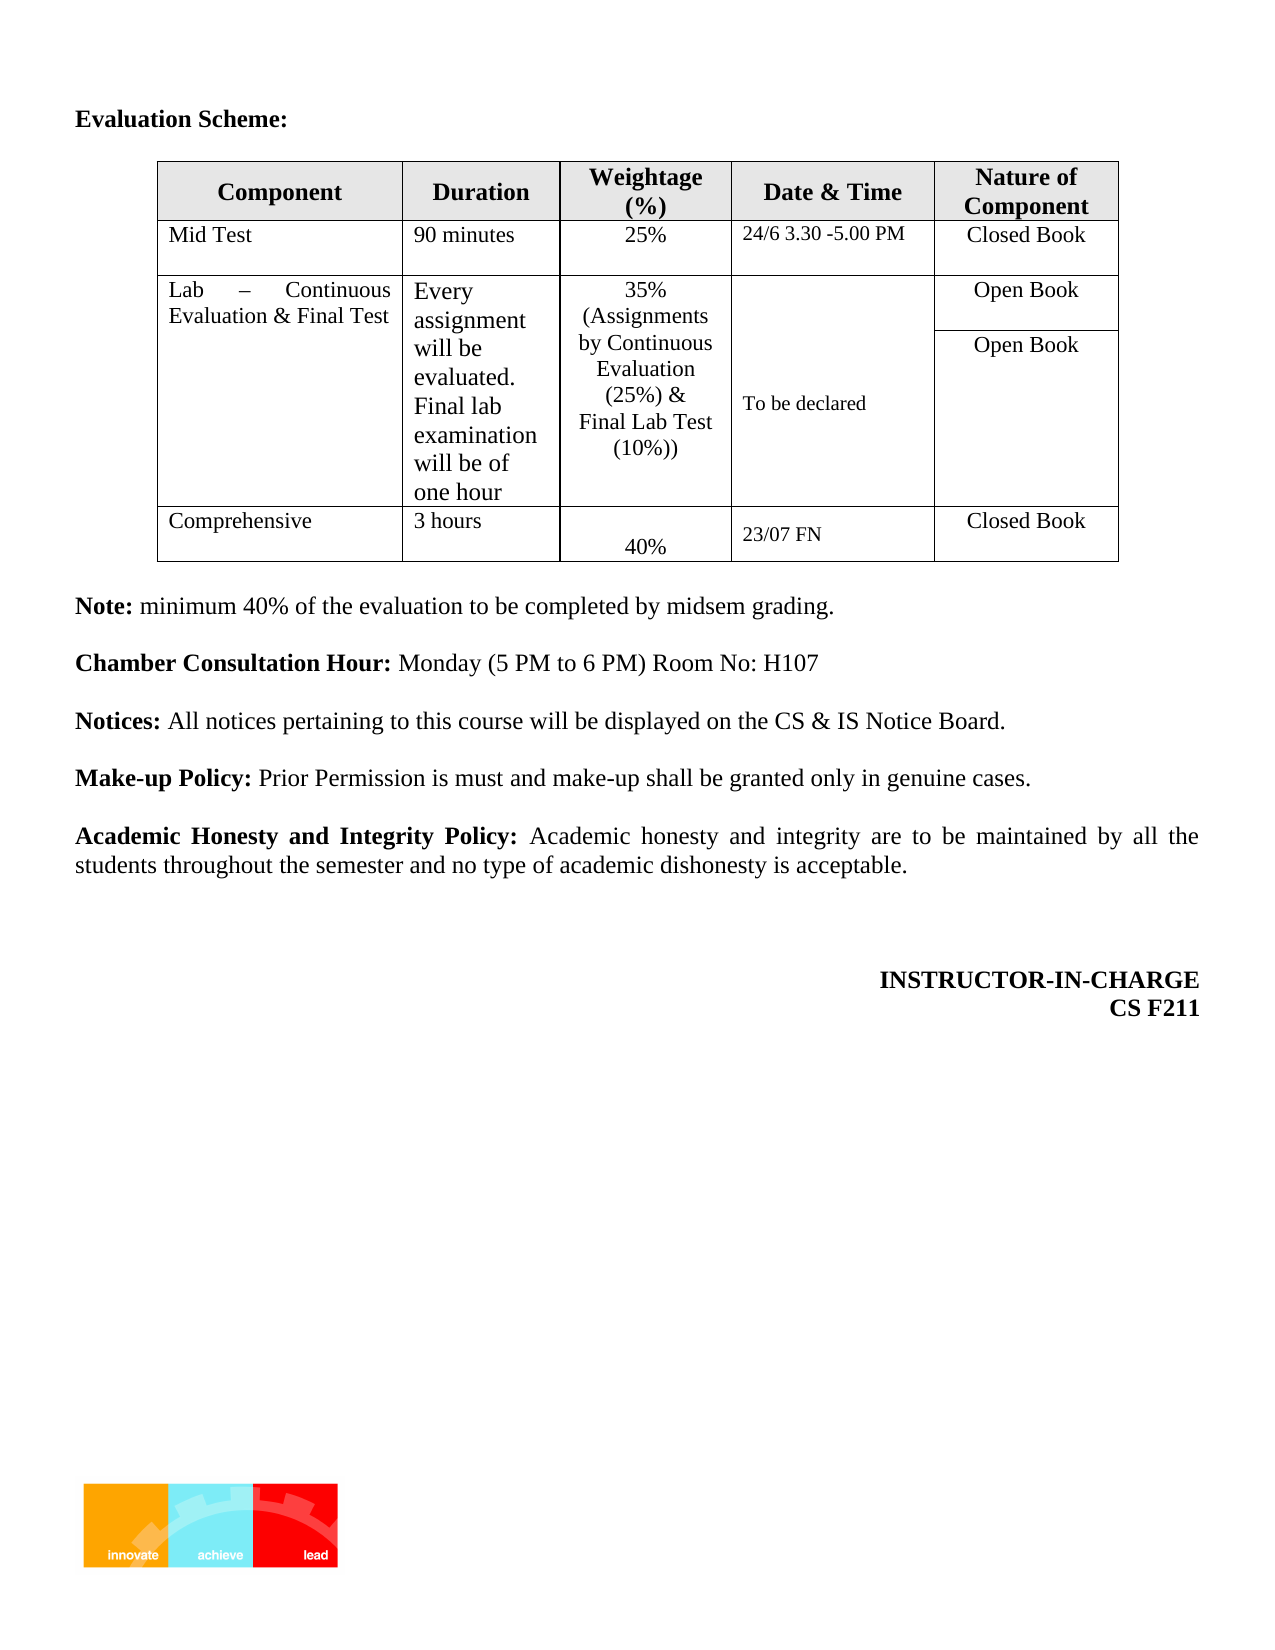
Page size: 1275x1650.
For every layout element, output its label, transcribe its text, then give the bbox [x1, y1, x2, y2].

table_cell Comprehensive [158, 507, 402, 561]
table_cell 3 hours [403, 507, 559, 561]
text Note: minimum 40% of the evaluation to be completed by midsem grading. [75, 591, 1200, 620]
table_cell Open Book [935, 276, 1118, 330]
table_header Weightage (%) [561, 162, 731, 220]
text Notices: All notices pertaining to this course will be displayed on the CS & IS Notice Board. [75, 706, 1200, 735]
table_cell 23/07 FN [732, 507, 934, 561]
text Make-up Policy: Prior Permission is must and make-up shall be granted only in genuine cases. [75, 763, 1200, 792]
table_header Nature of Component [935, 162, 1118, 220]
picture [75, 1476, 346, 1575]
table_header Date & Time [732, 162, 934, 220]
table_cell 24/6 3.30 -5.00 PM [732, 221, 934, 275]
table_cell Lab – Continuous Evaluation & Final Test [158, 276, 402, 506]
text Evaluation Scheme: [75, 104, 1200, 132]
table_cell 90 minutes [403, 221, 559, 275]
text CS F211 [75, 993, 1200, 1022]
text INSTRUCTOR-IN-CHARGE [75, 965, 1200, 993]
table_header Component [158, 162, 402, 220]
table_cell Every assignment will be evaluated. Final lab examination will be of one hour [403, 276, 559, 506]
text Chamber Consultation Hour: Monday (5 PM to 6 PM) Room No: H107 [75, 648, 1200, 677]
table_cell Mid Test [158, 221, 402, 275]
table_cell 35% (Assignments by Continuous Evaluation (25%) & Final Lab Test (10%)) [561, 276, 731, 506]
table_cell Open Book [935, 331, 1118, 506]
text Academic Honesty and Integrity Policy: Academic honesty and integrity are to be maintained by all the students throughout the semester and no type of academic dishonesty is acceptable. [75, 821, 1200, 878]
table_header Duration [403, 162, 559, 220]
table_cell 40% [561, 507, 731, 561]
table_cell Closed Book [935, 507, 1118, 561]
table_cell Closed Book [935, 221, 1118, 275]
table_cell 25% [561, 221, 731, 275]
table_cell To be declared [732, 276, 934, 506]
